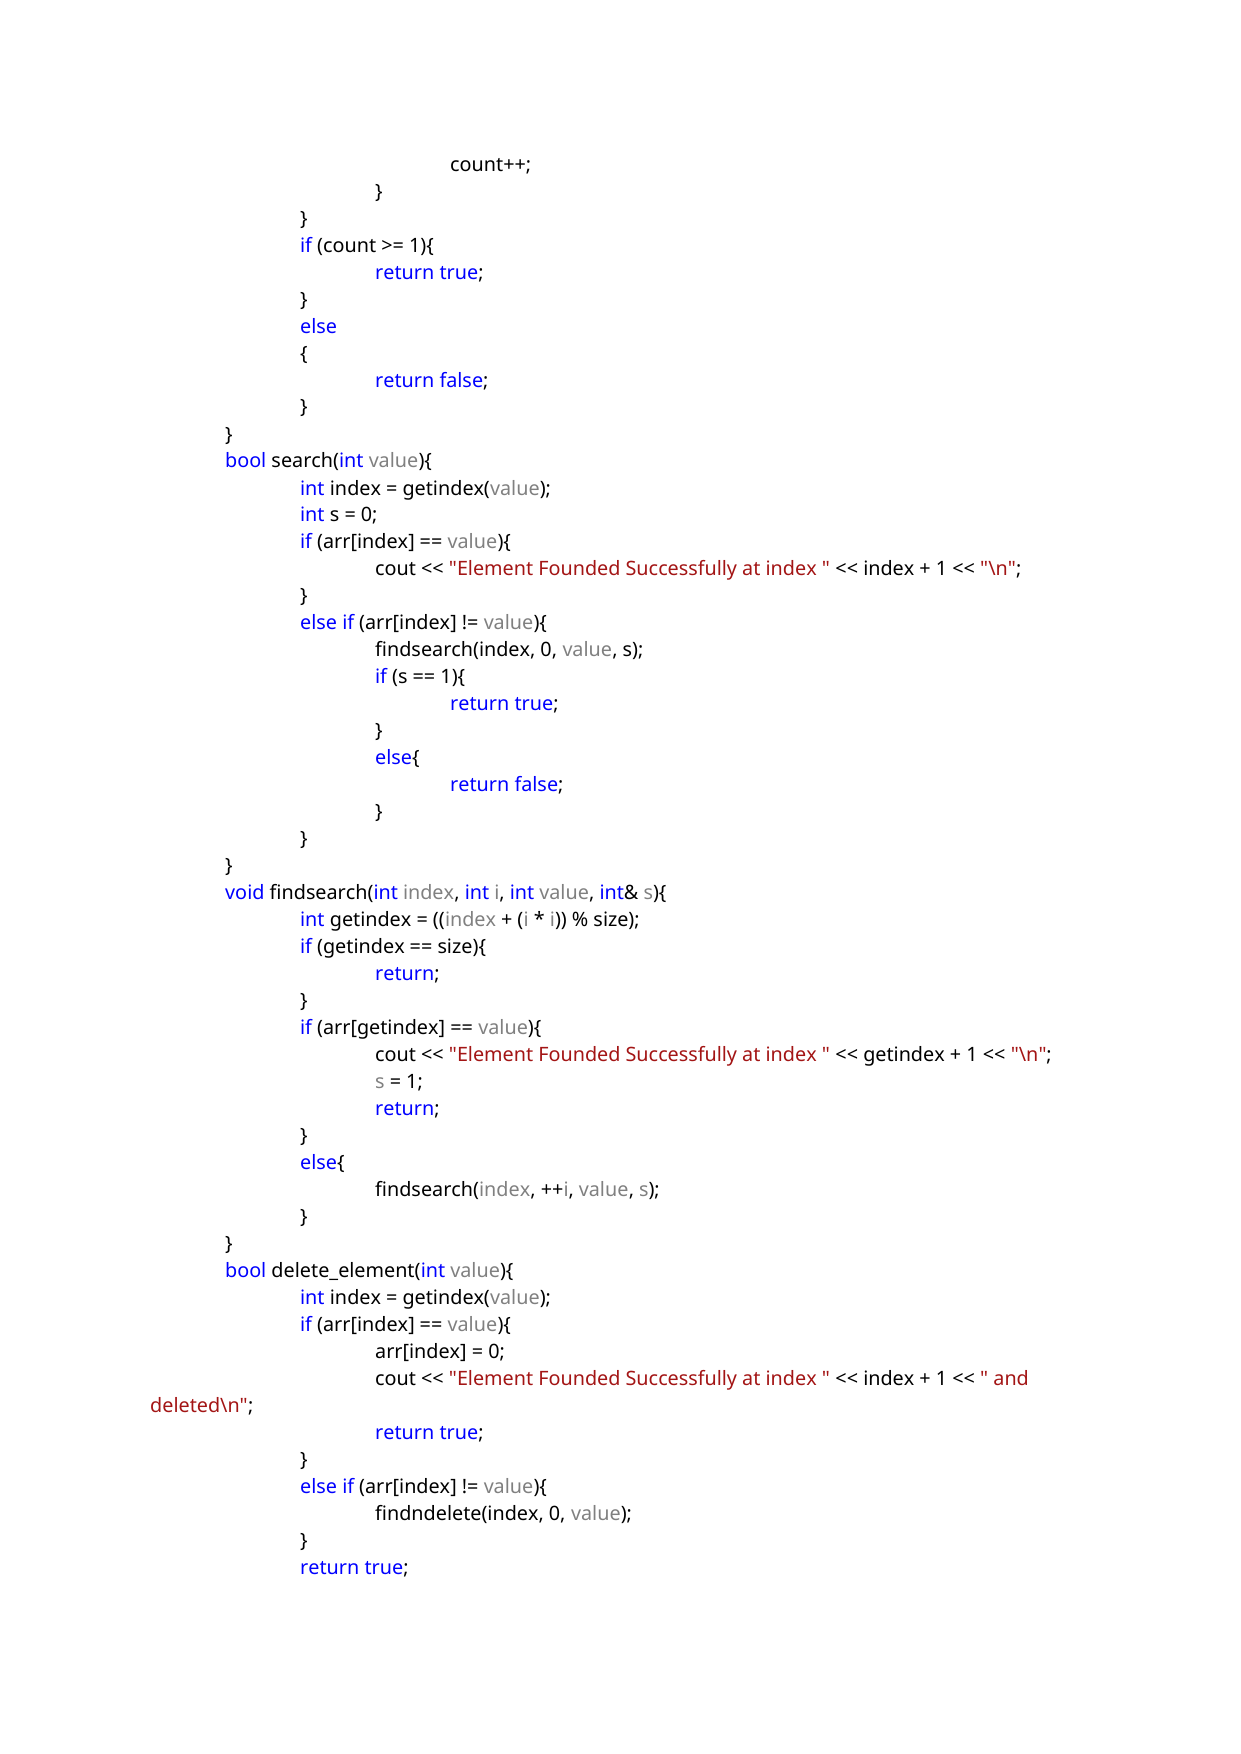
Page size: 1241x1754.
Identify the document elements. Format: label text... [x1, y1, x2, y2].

text return false; [150, 366, 1090, 393]
text bool search(int value){ [150, 447, 1090, 474]
text count++; [150, 150, 1090, 177]
text findndelete(index, 0, value); [150, 1499, 1090, 1526]
text } [150, 1445, 1090, 1472]
text } [150, 1202, 1090, 1229]
text } [150, 285, 1090, 312]
text } [150, 986, 1090, 1013]
text return true; [150, 1553, 1090, 1580]
text } [150, 1526, 1090, 1553]
text cout << "Element Founded Successfully at index " << getindex + 1 << "\n"; [150, 1040, 1090, 1067]
text } [150, 824, 1090, 851]
text findsearch(index, 0, value, s); [150, 636, 1090, 663]
text return true; [150, 1418, 1090, 1445]
text { [150, 339, 1090, 366]
text cout << "Element Founded Successfully at index " << index + 1 << "\n"; [150, 555, 1090, 582]
text if (getindex == size){ [150, 932, 1090, 959]
text void findsearch(int index, int i, int value, int& s){ [150, 878, 1090, 905]
text } [150, 420, 1090, 447]
text else{ [150, 1148, 1090, 1175]
text if (arr[getindex] == value){ [150, 1013, 1090, 1040]
text cout << "Element Founded Successfully at index " << index + 1 << " and deleted\n"; [150, 1364, 1090, 1418]
text int index = getindex(value); [150, 474, 1090, 501]
text int getindex = ((index + (i * i)) % size); [150, 905, 1090, 932]
text bool delete_element(int value){ [150, 1256, 1090, 1283]
text arr[index] = 0; [150, 1337, 1090, 1364]
text else if (arr[index] != value){ [150, 609, 1090, 636]
text findsearch(index, ++i, value, s); [150, 1175, 1090, 1202]
text else [150, 312, 1090, 339]
text } [150, 851, 1090, 878]
text else{ [150, 743, 1090, 771]
text } [150, 393, 1090, 420]
text } [150, 717, 1090, 743]
text int s = 0; [150, 501, 1090, 528]
text if (arr[index] == value){ [150, 1310, 1090, 1337]
text } [150, 177, 1090, 204]
text } [150, 204, 1090, 231]
text return true; [150, 689, 1090, 717]
text return true; [150, 258, 1090, 285]
text int index = getindex(value); [150, 1283, 1090, 1310]
text s = 1; [150, 1067, 1090, 1094]
text if (arr[index] == value){ [150, 528, 1090, 555]
text if (s == 1){ [150, 663, 1090, 689]
text return false; [150, 771, 1090, 797]
text } [150, 1229, 1090, 1256]
text return; [150, 959, 1090, 986]
text } [150, 582, 1090, 609]
text if (count >= 1){ [150, 231, 1090, 258]
text return; [150, 1094, 1090, 1121]
text } [150, 1121, 1090, 1148]
text } [150, 797, 1090, 824]
text else if (arr[index] != value){ [150, 1472, 1090, 1499]
